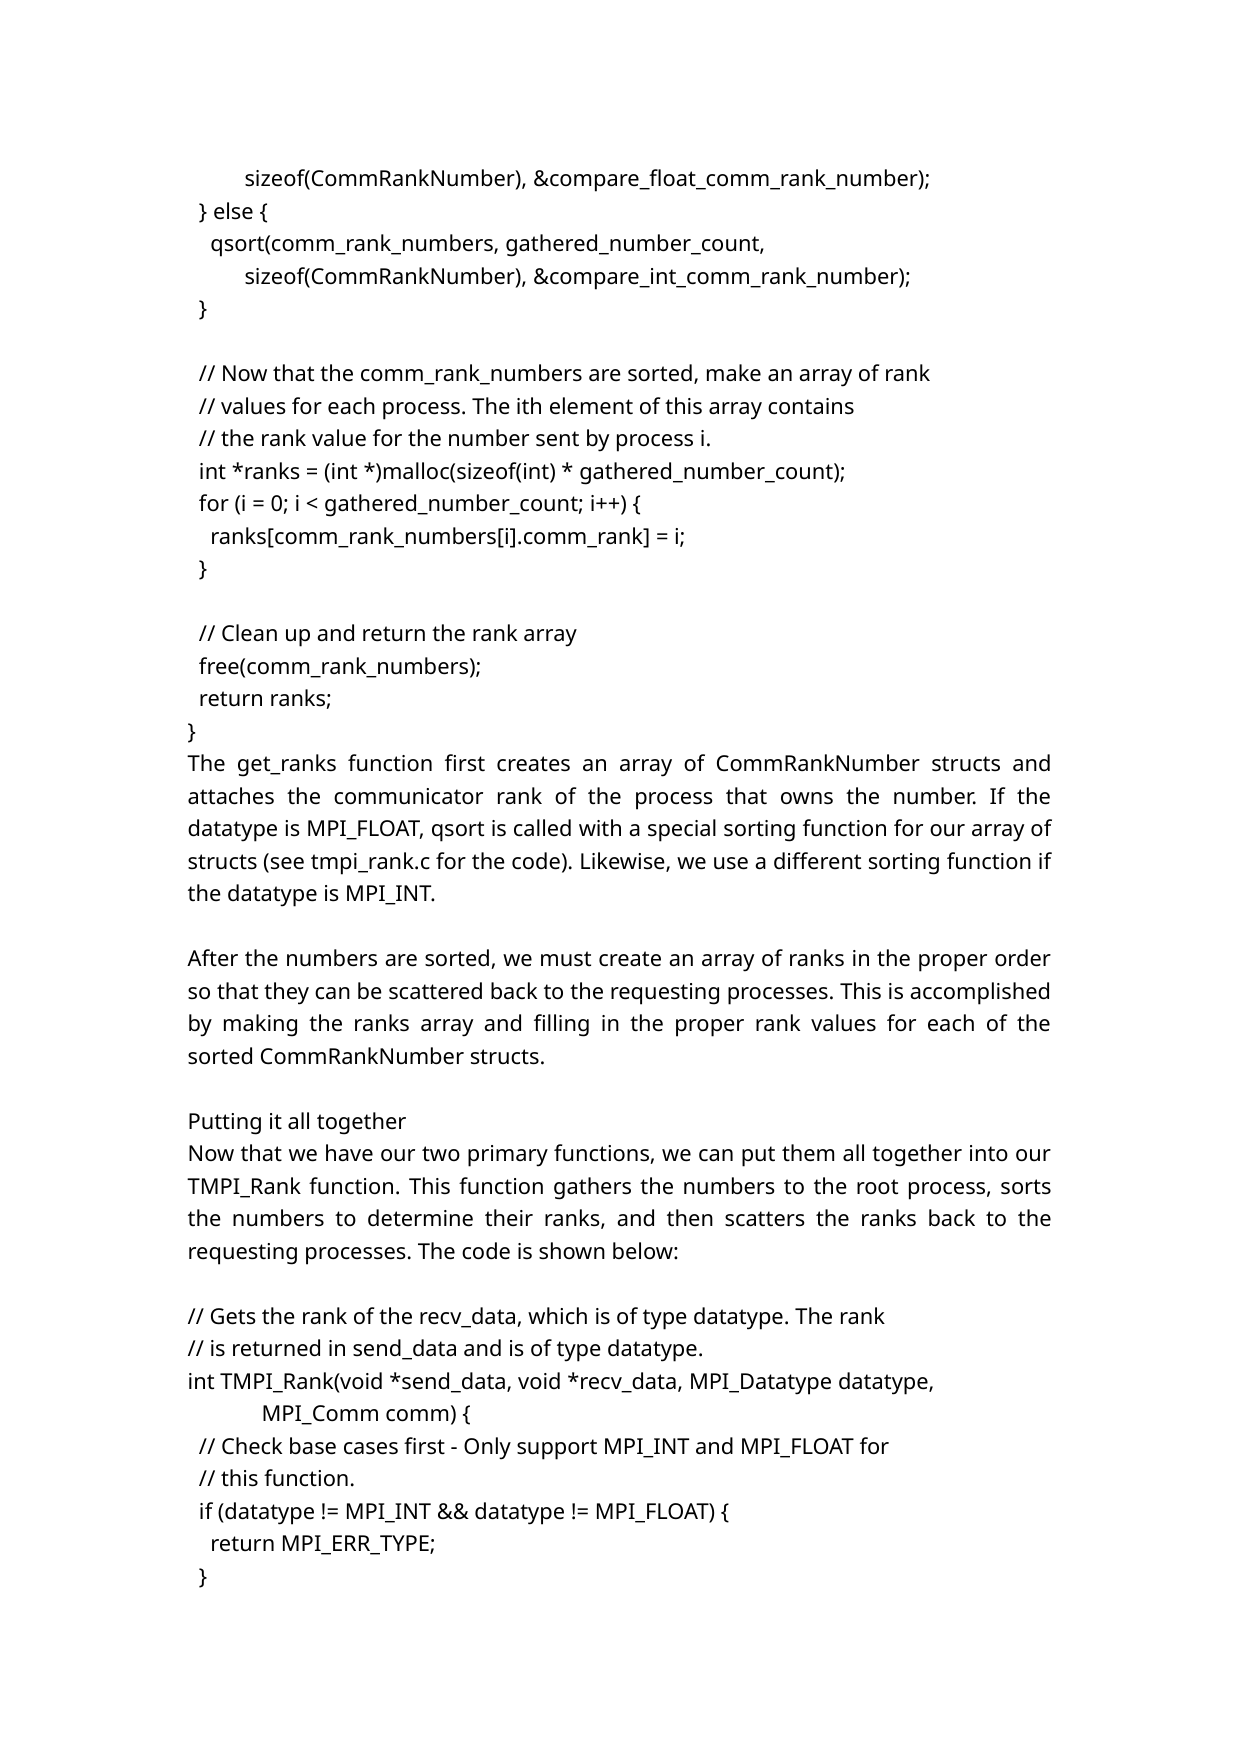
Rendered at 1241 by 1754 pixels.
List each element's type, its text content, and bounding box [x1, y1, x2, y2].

text Putting it all together [187, 1104, 1053, 1137]
text // Check base cases first - Only support MPI_INT and MPI_FLOAT for [187, 1429, 1053, 1462]
text MPI_Comm comm) { [187, 1397, 1053, 1429]
text After the numbers are sorted, we must create an array of ranks in the proper order so that they can be scattered back to the requesting processes. This is accomplished by making the ranks array and filling in the proper rank values for each of the sorted CommRankNumber structs. [187, 942, 1053, 1072]
text } [187, 292, 1053, 324]
text Now that we have our two primary functions, we can put them all together into our TMPI_Rank function. This function gathers the numbers to the root process, sorts the numbers to determine their ranks, and then scatters the ranks back to the requesting processes. The code is shown below: [187, 1137, 1053, 1267]
text // is returned in send_data and is of type datatype. [187, 1332, 1053, 1364]
text return ranks; [187, 682, 1053, 714]
text // the rank value for the number sent by process i. [187, 422, 1053, 454]
text for (i = 0; i < gathered_number_count; i++) { [187, 487, 1053, 519]
text } [187, 1559, 1053, 1592]
text sizeof(CommRankNumber), &compare_int_comm_rank_number); [187, 259, 1053, 292]
text if (datatype != MPI_INT && datatype != MPI_FLOAT) { [187, 1494, 1053, 1527]
text } [187, 714, 1053, 747]
text free(comm_rank_numbers); [187, 649, 1053, 682]
text } [187, 552, 1053, 584]
text int TMPI_Rank(void *send_data, void *recv_data, MPI_Datatype datatype, [187, 1364, 1053, 1397]
text } else { [187, 194, 1053, 227]
text The get_ranks function first creates an array of CommRankNumber structs and attaches the communicator rank of the process that owns the number. If the datatype is MPI_FLOAT, qsort is called with a special sorting function for our array of structs (see tmpi_rank.c for the code). Likewise, we use a different sorting function if the datatype is MPI_INT. [187, 747, 1053, 909]
text int *ranks = (int *)malloc(sizeof(int) * gathered_number_count); [187, 454, 1053, 487]
text // values for each process. The ith element of this array contains [187, 389, 1053, 422]
text ranks[comm_rank_numbers[i].comm_rank] = i; [187, 519, 1053, 552]
text // Now that the comm_rank_numbers are sorted, make an array of rank [187, 357, 1053, 389]
text // this function. [187, 1462, 1053, 1494]
text return MPI_ERR_TYPE; [187, 1527, 1053, 1559]
text sizeof(CommRankNumber), &compare_float_comm_rank_number); [187, 162, 1053, 194]
text // Clean up and return the rank array [187, 617, 1053, 649]
text // Gets the rank of the recv_data, which is of type datatype. The rank [187, 1299, 1053, 1332]
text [187, 227, 1053, 259]
